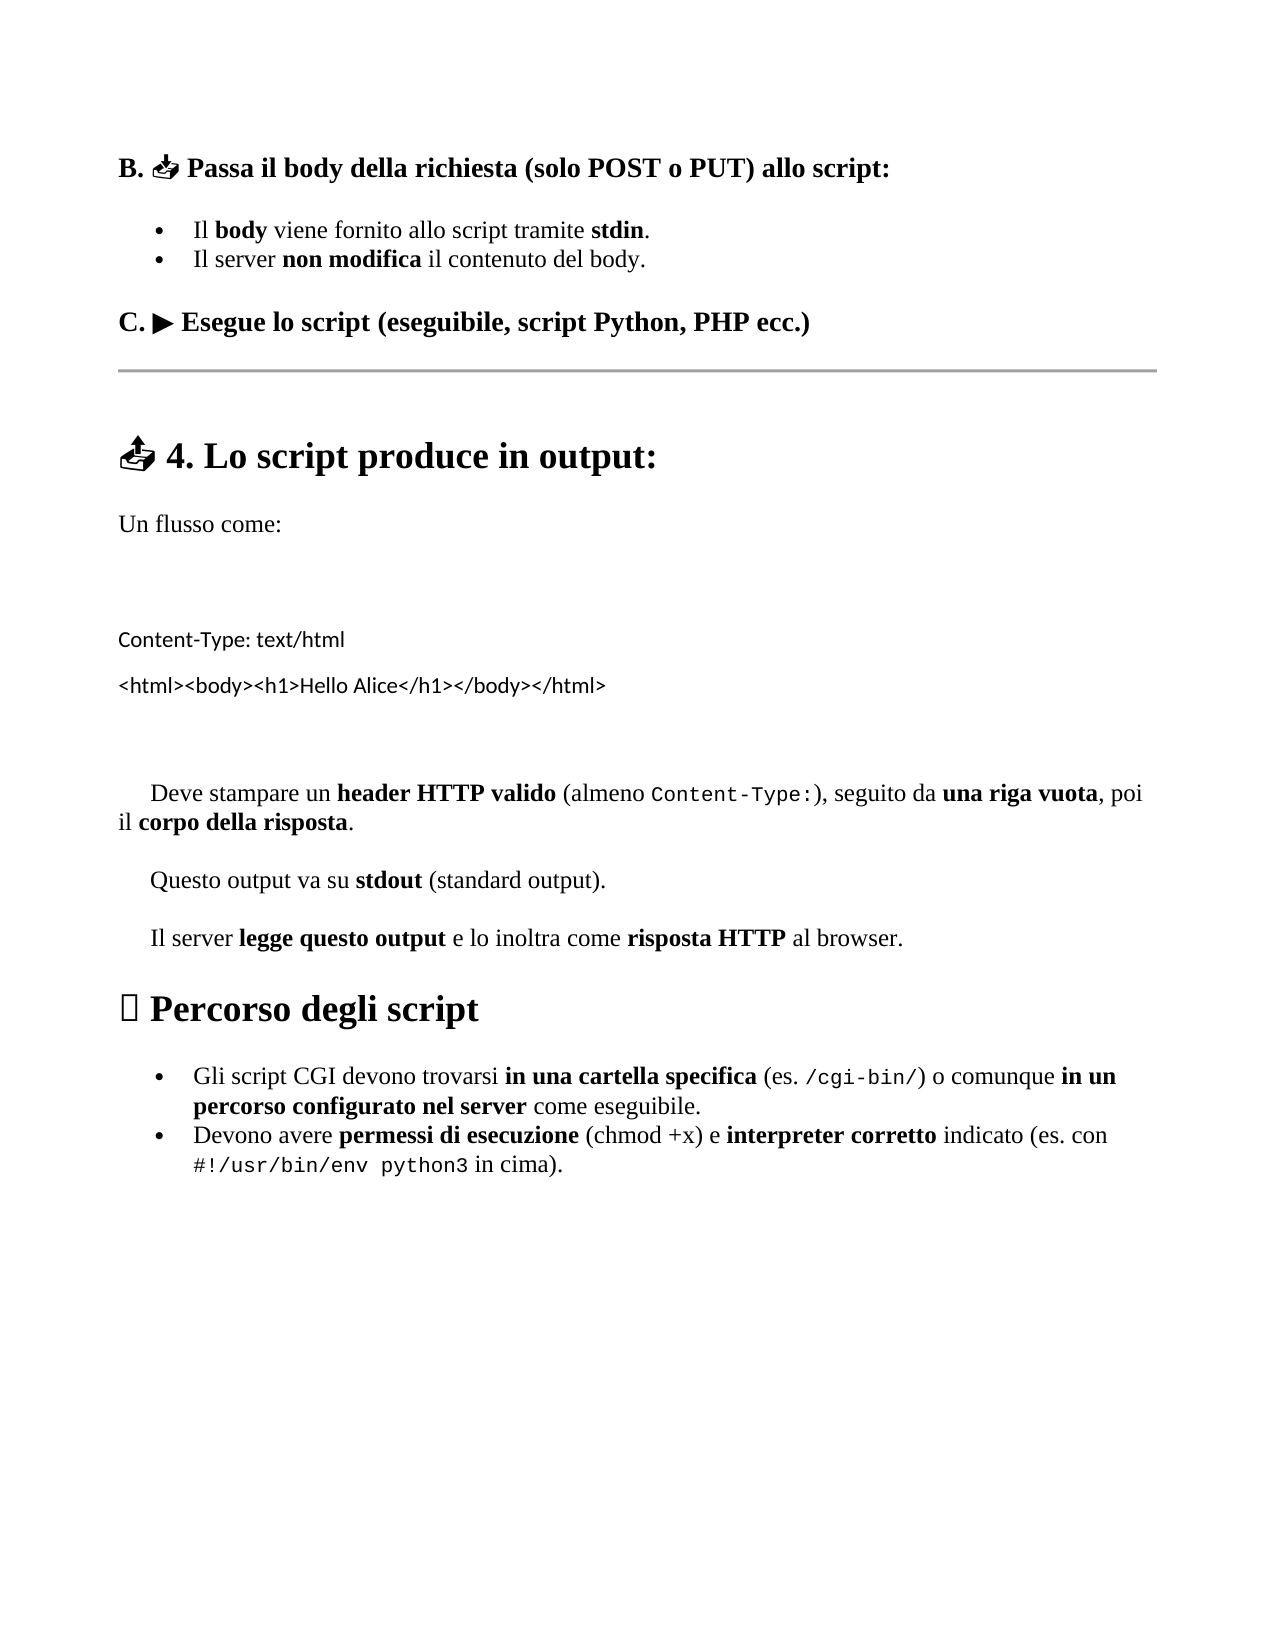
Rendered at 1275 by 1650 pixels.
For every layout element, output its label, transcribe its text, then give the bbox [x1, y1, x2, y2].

subtitle 📁 Percorso degli script [118, 981, 1157, 1032]
text  Il server legge questo output e lo inoltra come risposta HTTP al browser. [118, 923, 1157, 952]
list Il body viene fornito allo script tramite stdin. [156, 215, 1157, 244]
text <html><body><h1>Hello Alice</h1></body></html> [118, 672, 1157, 699]
text Un flusso come: [118, 509, 1157, 538]
list Gli script CGI devono trovarsi in una cartella specifica (es. /cgi-bin/) o comunque in un percorso configurato nel server come eseguibile. [156, 1061, 1157, 1120]
text Content-Type: text/html [118, 625, 1157, 653]
text B. 📥 Passa il body della richiesta (solo POST o PUT) allo script: [118, 148, 1157, 186]
list Devono avere permessi di esecuzione (chmod +x) e interpreter corretto indicato (es. con #!/usr/bin/env python3 in cima). [156, 1149, 1157, 1208]
list Il server non modifica il contenuto del body. [156, 244, 1157, 273]
subtitle C. ▶️ Esegue lo script (eseguibile, script Python, PHP ecc.) [118, 302, 1157, 340]
text  Questo output va su stdout (standard output). [118, 865, 1157, 894]
subtitle 📤 4. Lo script produce in output: [118, 429, 1157, 480]
text  Deve stampare un header HTTP valido (almeno Content-Type:), seguito da una riga vuota, poi il corpo della risposta. [118, 778, 1157, 836]
